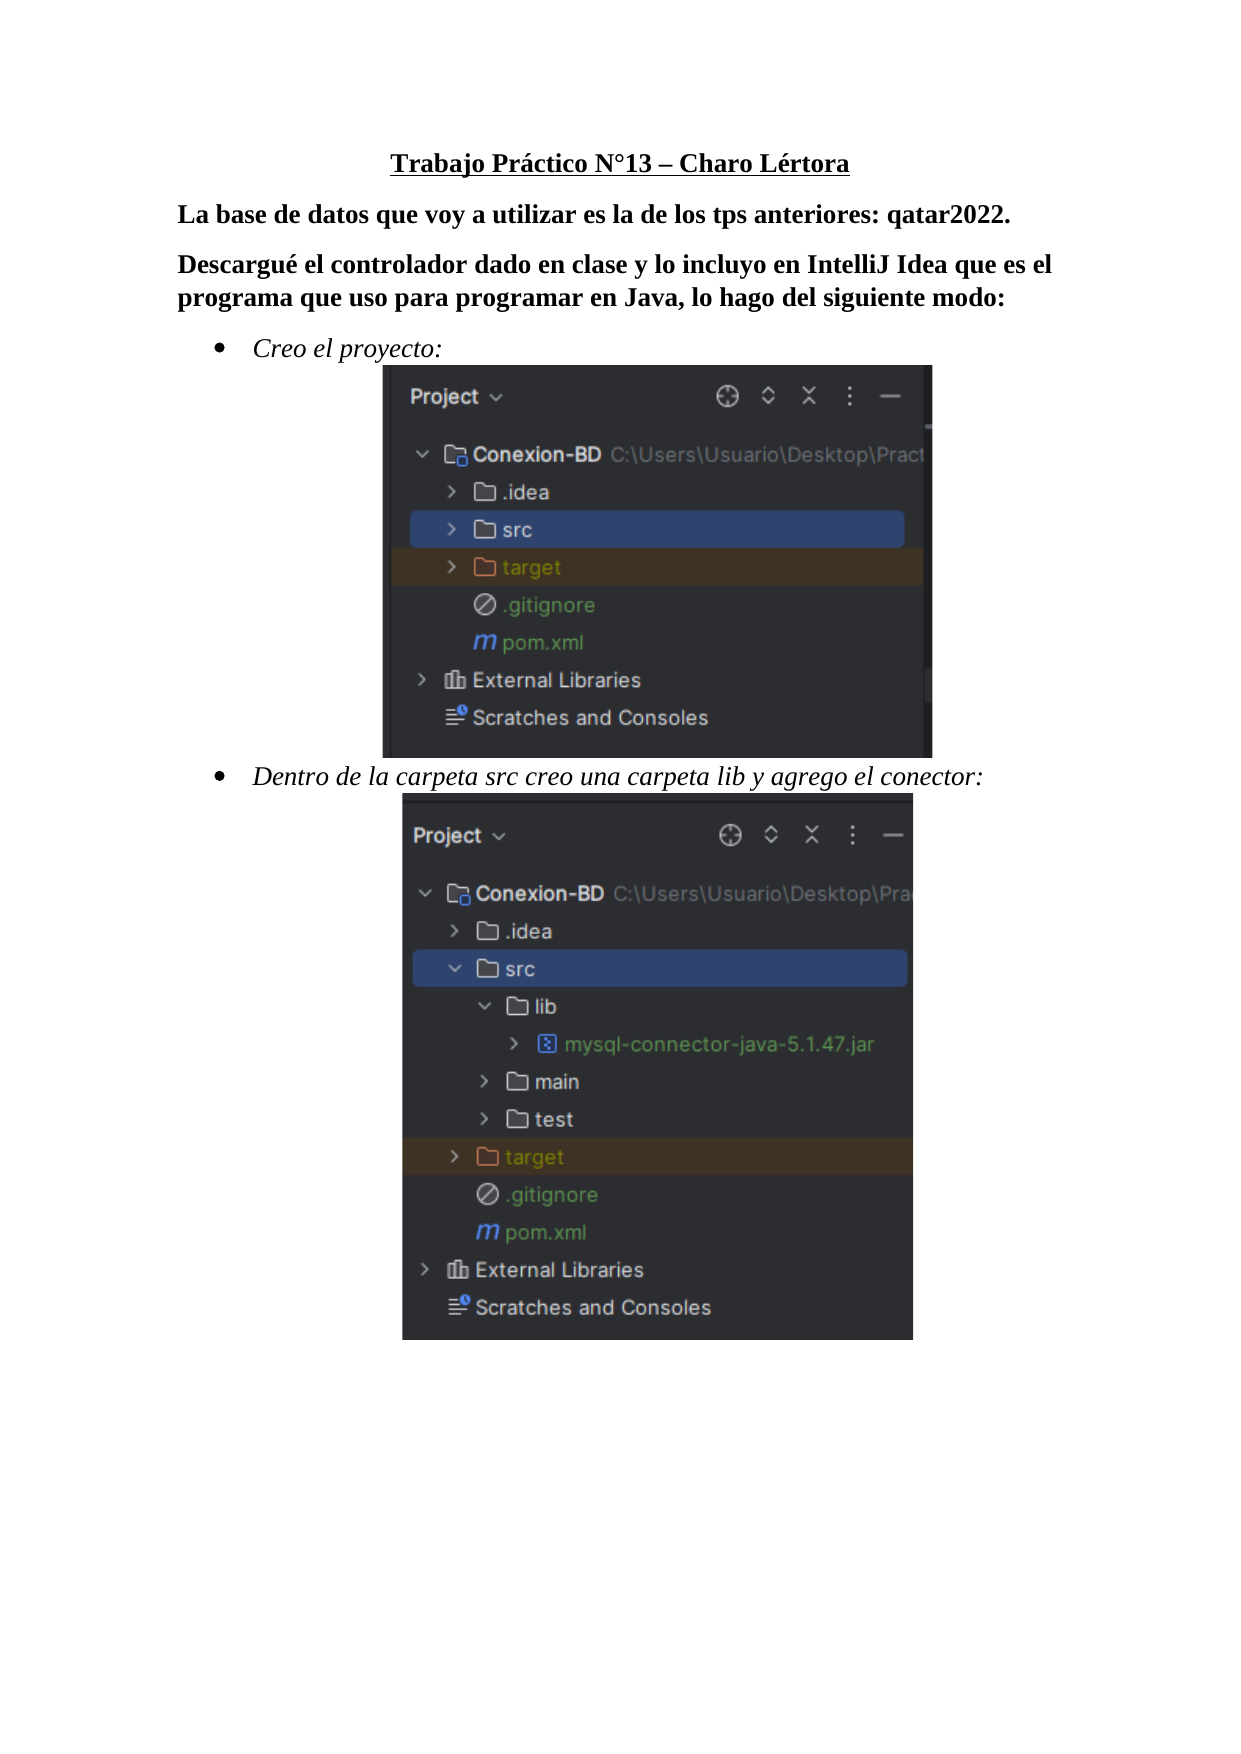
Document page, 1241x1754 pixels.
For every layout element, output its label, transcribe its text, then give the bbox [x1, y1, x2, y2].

picture [382, 365, 933, 758]
picture [402, 793, 914, 1340]
list Creo el proyecto: [215, 332, 1063, 363]
text La base de datos que voy a utilizar es la de los tps anteriores: qatar2022. [177, 198, 1063, 229]
text Trabajo Práctico N°13 – Charo Lértora [177, 148, 1063, 179]
text Descargué el controlador dado en clase y lo incluyo en IntelliJ Idea que es el programa que uso para programar en Java, lo hago del siguiente modo: [177, 248, 1063, 313]
list Dentro de la carpeta src creo una carpeta lib y agrego el conector: [215, 760, 1063, 791]
